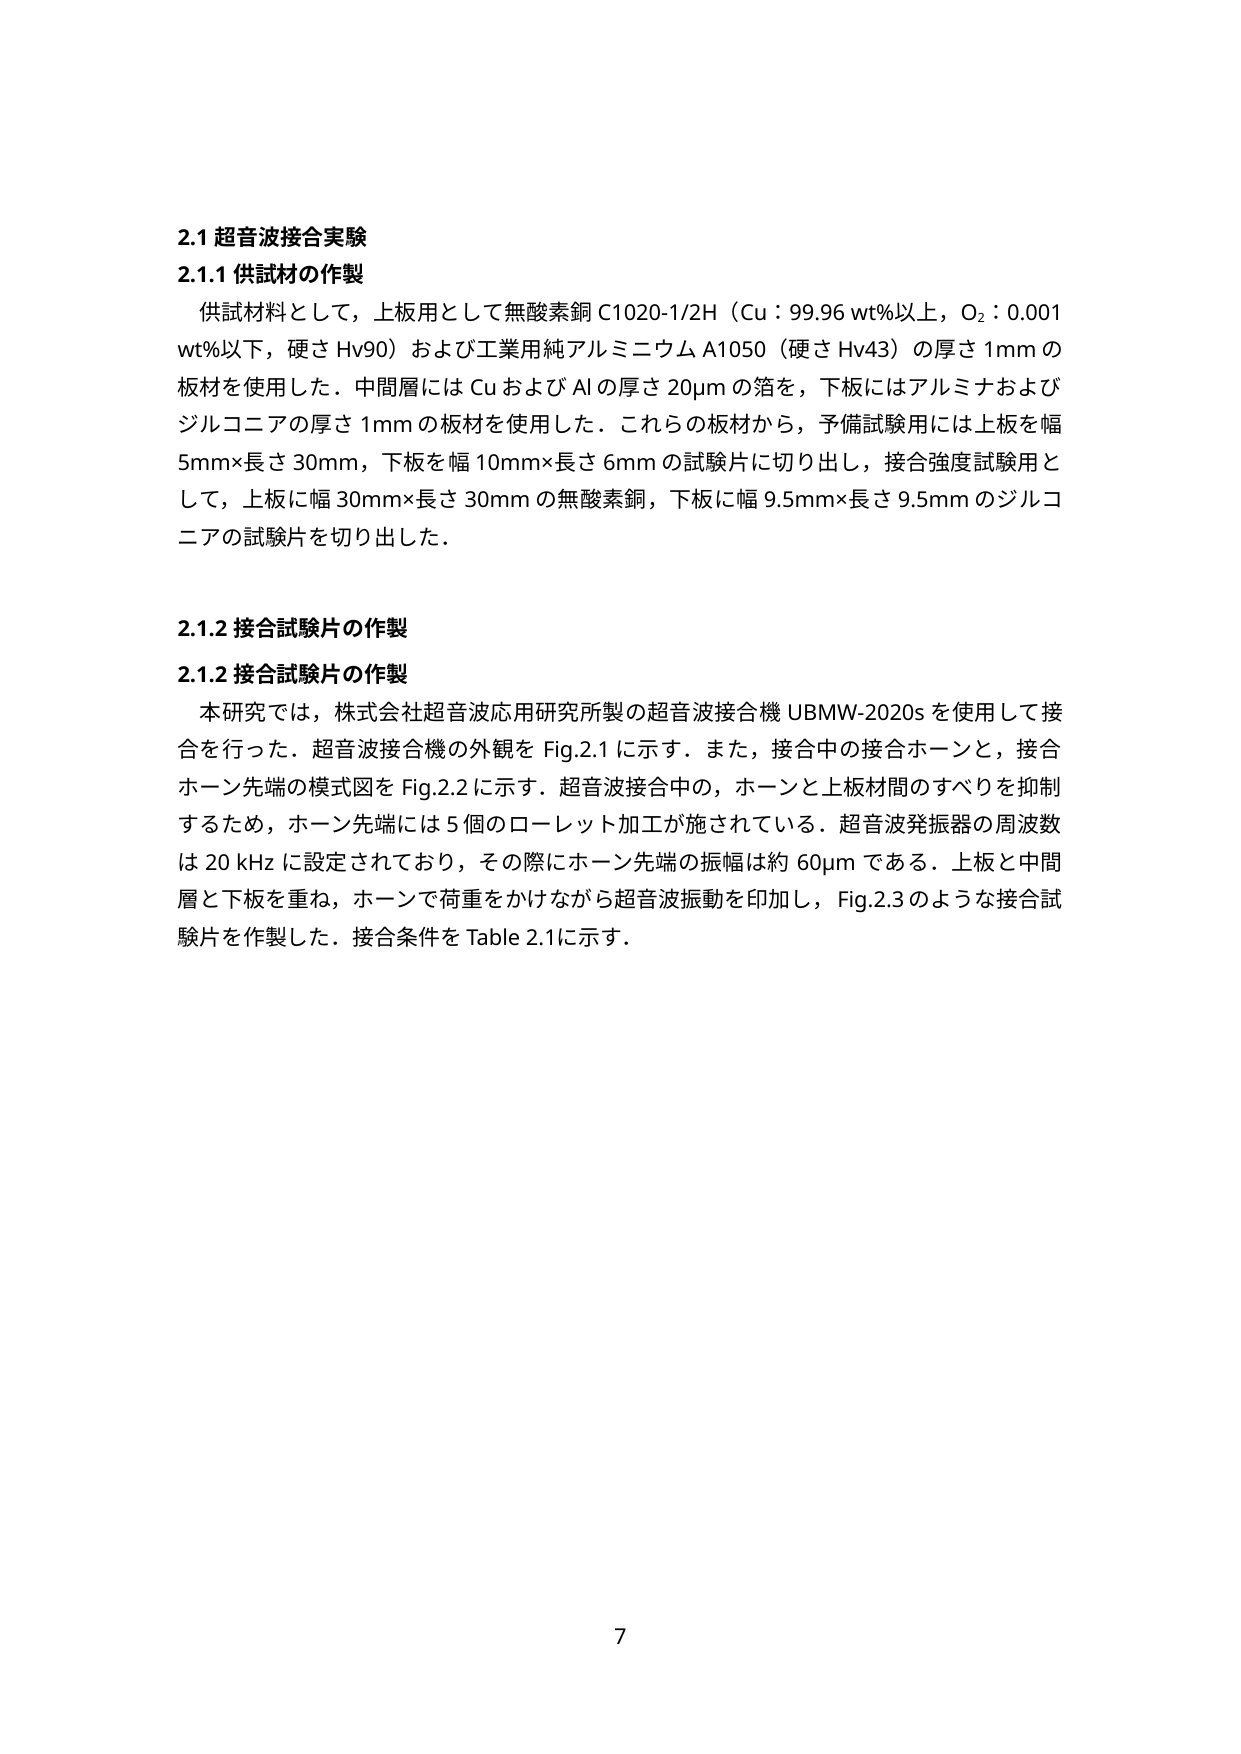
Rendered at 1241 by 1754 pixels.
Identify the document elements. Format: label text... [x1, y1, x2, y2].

text 2.1.1 供試材の作製 [177, 254, 1063, 292]
text 本研究では，株式会社超音波応用研究所製の超音波接合機UBMW-2020sを使用して接合を行った．超音波接合機の外観をFig.2.1に示す．また，接合中の接合ホーンと，接合ホーン先端の模式図をFig.2.2に示す．超音波接合中の，ホーンと上板材間のすべりを抑制するため，ホーン先端には5個のローレット加工が施されている．超音波発振器の周波数は 20 kHz に設定されており，その際にホーン先端の振幅は約 60µm である．上板と中間層と下板を重ね，ホーンで荷重をかけながら超音波振動を印加し，Fig.2.3のような接合試験片を作製した．接合条件をTable 2.1に示す． [177, 692, 1063, 954]
text 2.1.2 接合試験片の作製 [177, 654, 1063, 692]
text 2.1 超音波接合実験 [177, 217, 1063, 254]
subtitle 2.1.2 接合試験片の作製 [177, 608, 1063, 646]
text 供試材料として，上板用として無酸素銅C1020-1/2H（Cu：99.96 wt%以上，O2：0.001 wt%以下，硬さHv90）および工業用純アルミニウムA1050（硬さHv43）の厚さ1mmの板材を使用した．中間層にはCuおよびAlの厚さ20µmの箔を，下板にはアルミナおよびジルコニアの厚さ1mmの板材を使用した．これらの板材から，予備試験用には上板を幅5mm×長さ30mm，下板を幅10mm×長さ6mmの試験片に切り出し，接合強度試験用として，上板に幅30mm×長さ30mmの無酸素銅，下板に幅9.5mm×長さ9.5mmのジルコニアの試験片を切り出した． [177, 292, 1063, 554]
